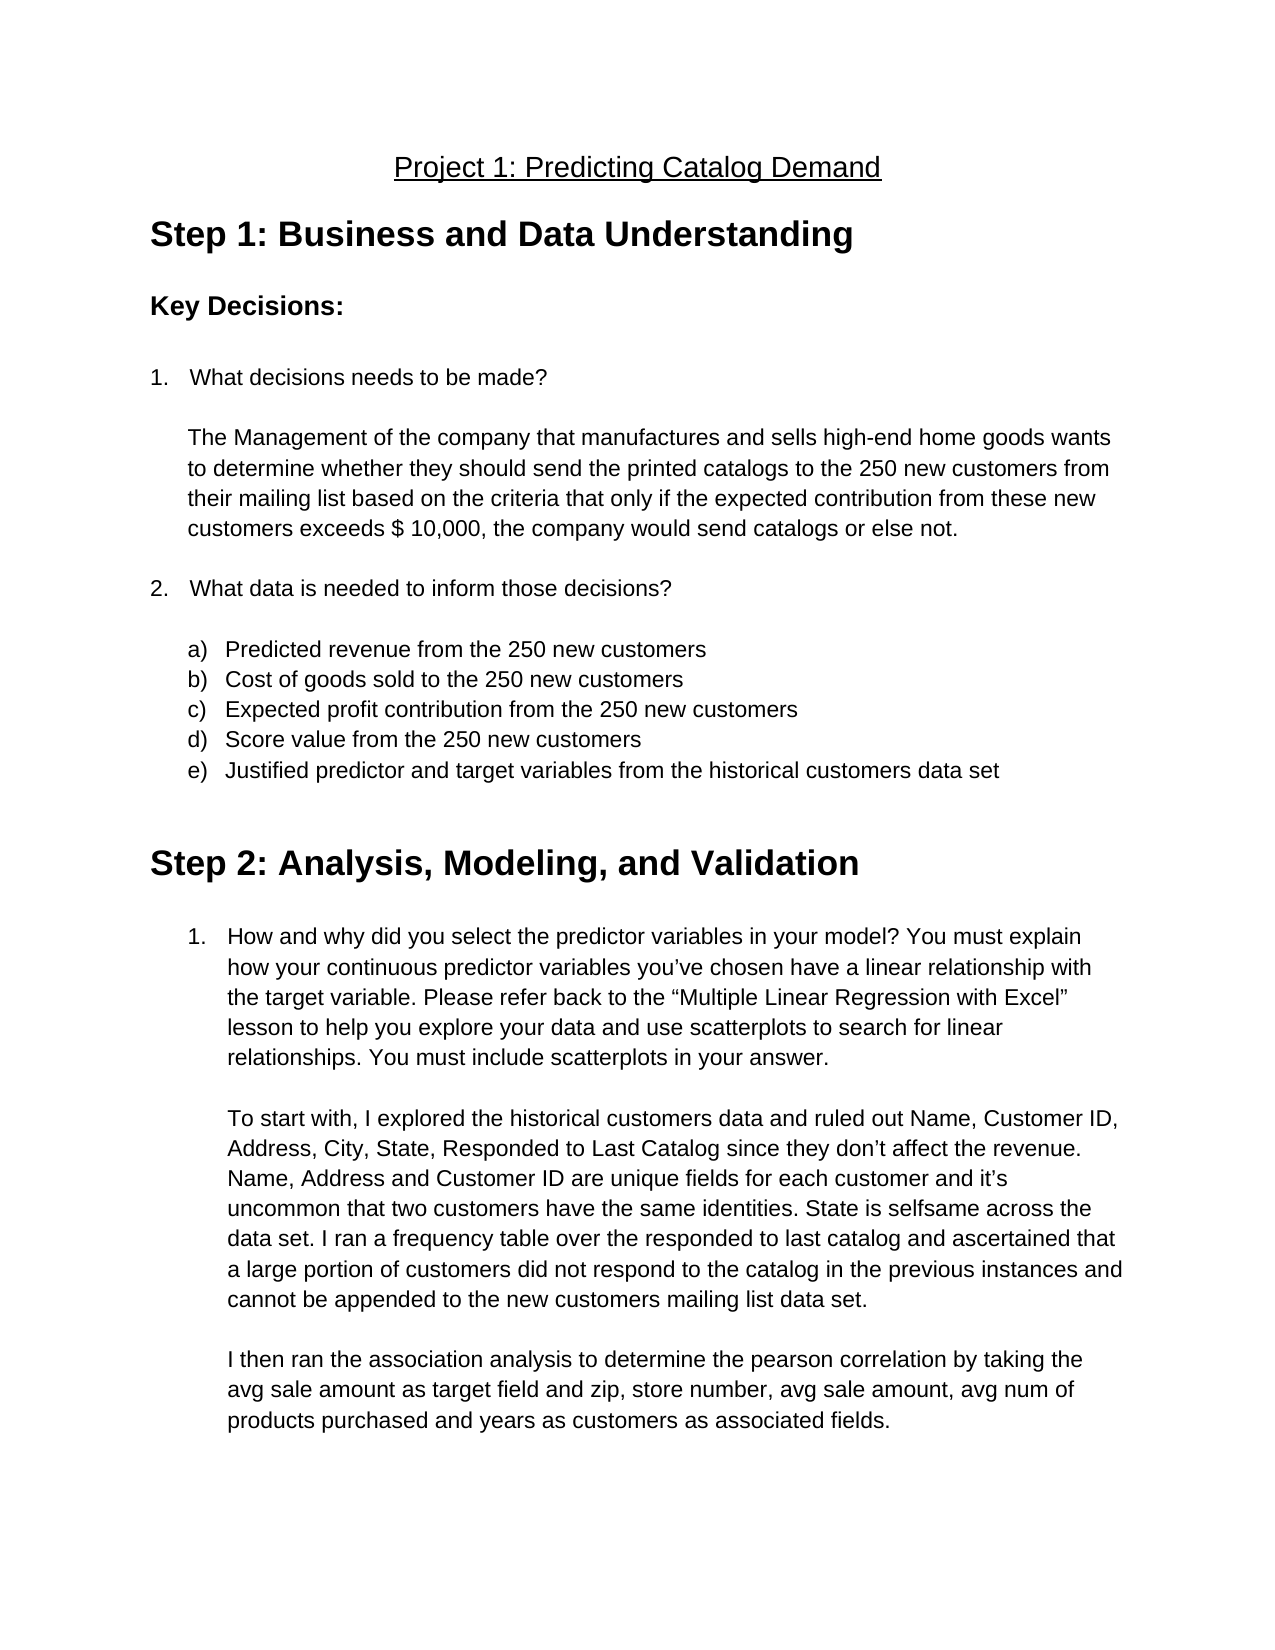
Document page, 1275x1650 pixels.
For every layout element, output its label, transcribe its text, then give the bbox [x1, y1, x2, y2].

list Expected profit contribution from the 250 new customers [187, 696, 1125, 723]
text The Management of the company that manufactures and sells high-end home goods wants to determine whether they should send the printed catalogs to the 250 new customers from their mailing list based on the criteria that only if the expected contribution from these new customers exceeds $ 10,000, the company would send catalogs or else not. [187, 424, 1125, 541]
subtitle Step 2: Analysis, Modeling, and Validation [150, 842, 1125, 883]
text 2. What data is needed to inform those decisions? [150, 575, 1125, 602]
list How and why did you select the predictor variables in your model? You must explain how your continuous predictor variables you’ve chosen have a linear relationship with the target variable. Please refer back to the “Multiple Linear Regression with Excel” lesson to help you explore your data and use scatterplots to search for linear relationships. You must include scatterplots in your answer. [187, 923, 1125, 1070]
list To start with, I explored the historical customers data and ruled out Name, Customer ID, Address, City, State, Responded to Last Catalog since they don’t affect the revenue. Name, Address and Customer ID are unique fields for each customer and it’s uncommon that two customers have the same identities. State is selfsame across the data set. I ran a frequency table over the responded to last catalog and ascertained that a large portion of customers did not respond to the catalog in the previous instances and cannot be appended to the new customers mailing list data set. [227, 1104, 1125, 1312]
list Score value from the 250 new customers [187, 726, 1125, 753]
subtitle Step 1: Business and Data Understanding [150, 213, 1125, 254]
subtitle Key Decisions: [150, 289, 1125, 321]
list Justified predictor and target variables from the historical customers data set [187, 757, 1125, 783]
text Project 1: Predicting Catalog Demand [150, 150, 1125, 183]
text 1. What decisions needs to be made? [150, 364, 1125, 390]
list I then ran the association analysis to determine the pearson correlation by taking the avg sale amount as target field and zip, store number, avg sale amount, avg num of products purchased and years as customers as associated fields. [227, 1346, 1125, 1433]
list Predicted revenue from the 250 new customers [187, 636, 1125, 662]
list Cost of goods sold to the 250 new customers [187, 666, 1125, 692]
